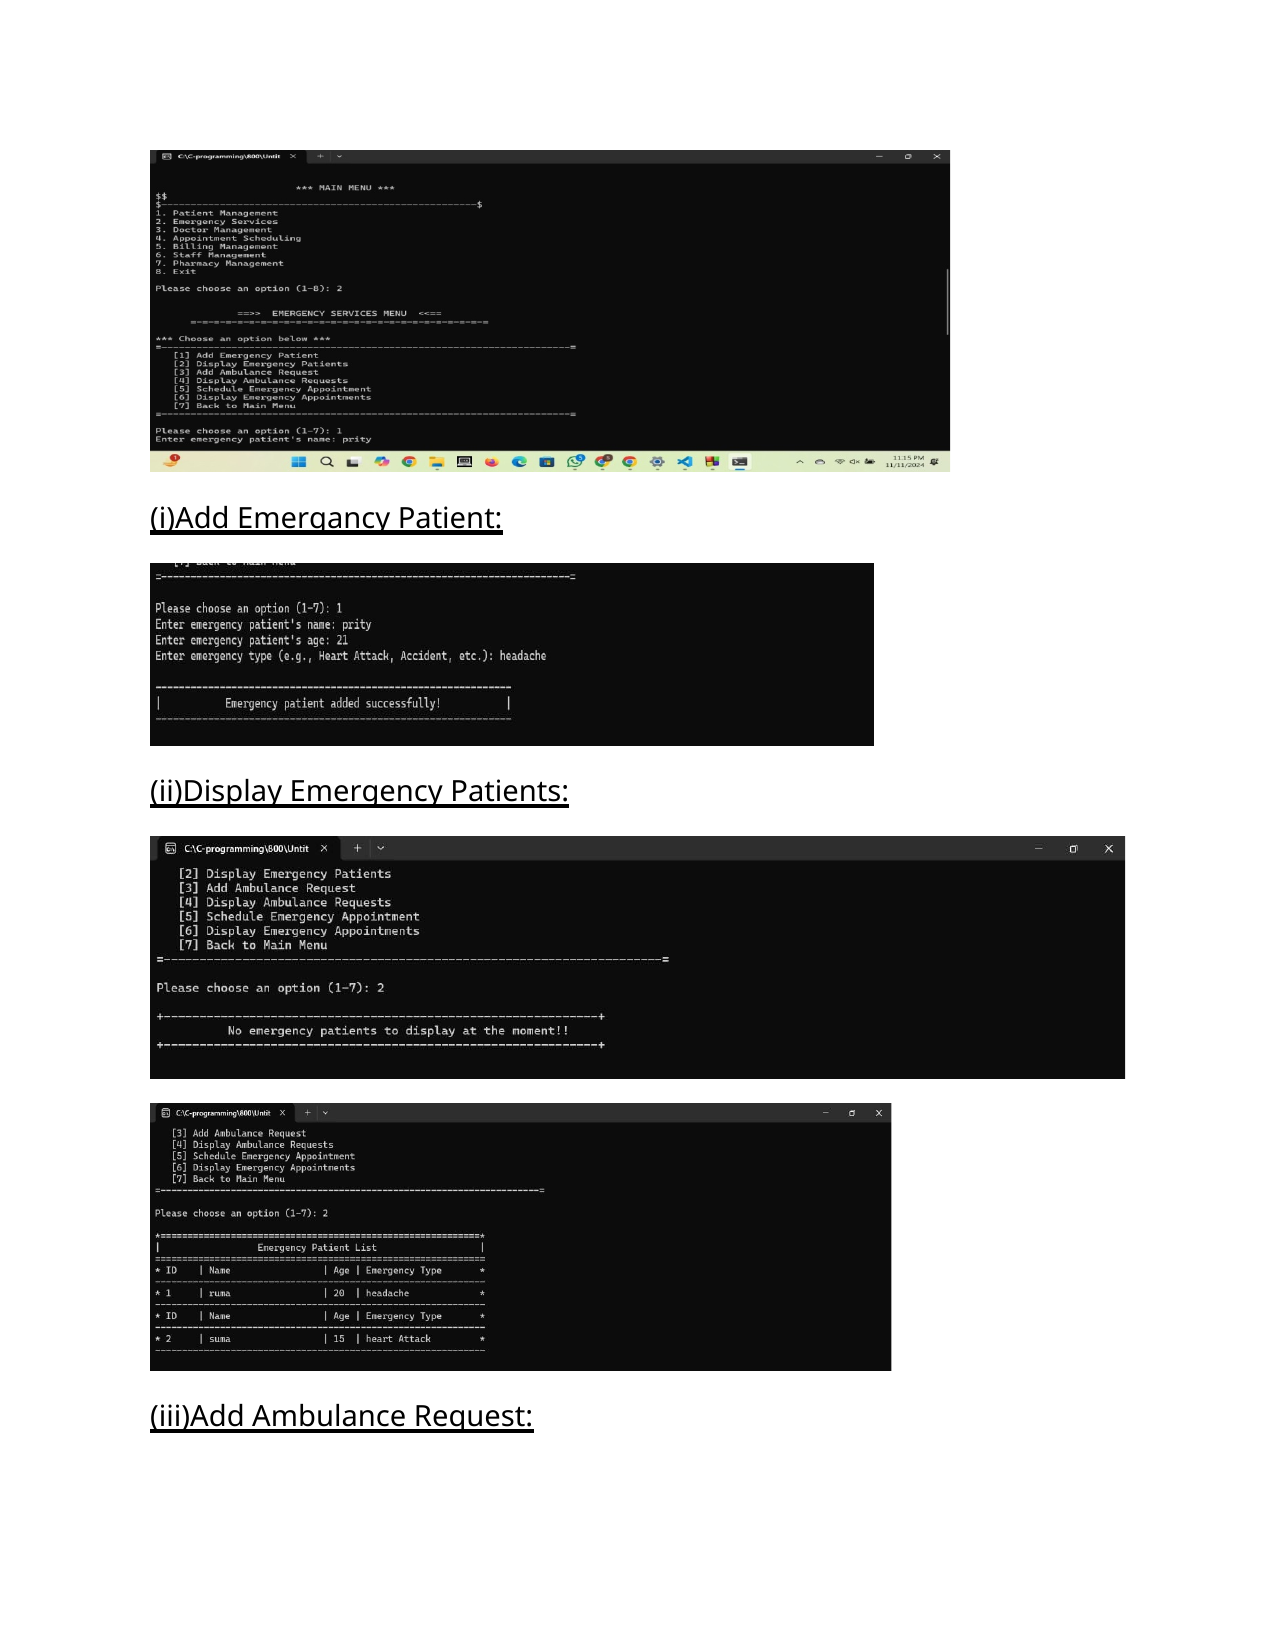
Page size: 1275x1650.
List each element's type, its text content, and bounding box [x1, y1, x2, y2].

text (ii)Display Emergency Patients: [150, 770, 1125, 810]
picture [150, 563, 874, 746]
picture [150, 836, 1125, 1079]
picture [150, 150, 951, 472]
text (iii)Add Ambulance Request: [150, 1395, 1125, 1435]
picture [150, 1103, 892, 1371]
text (i)Add Emergancy Patient: [150, 497, 1125, 537]
